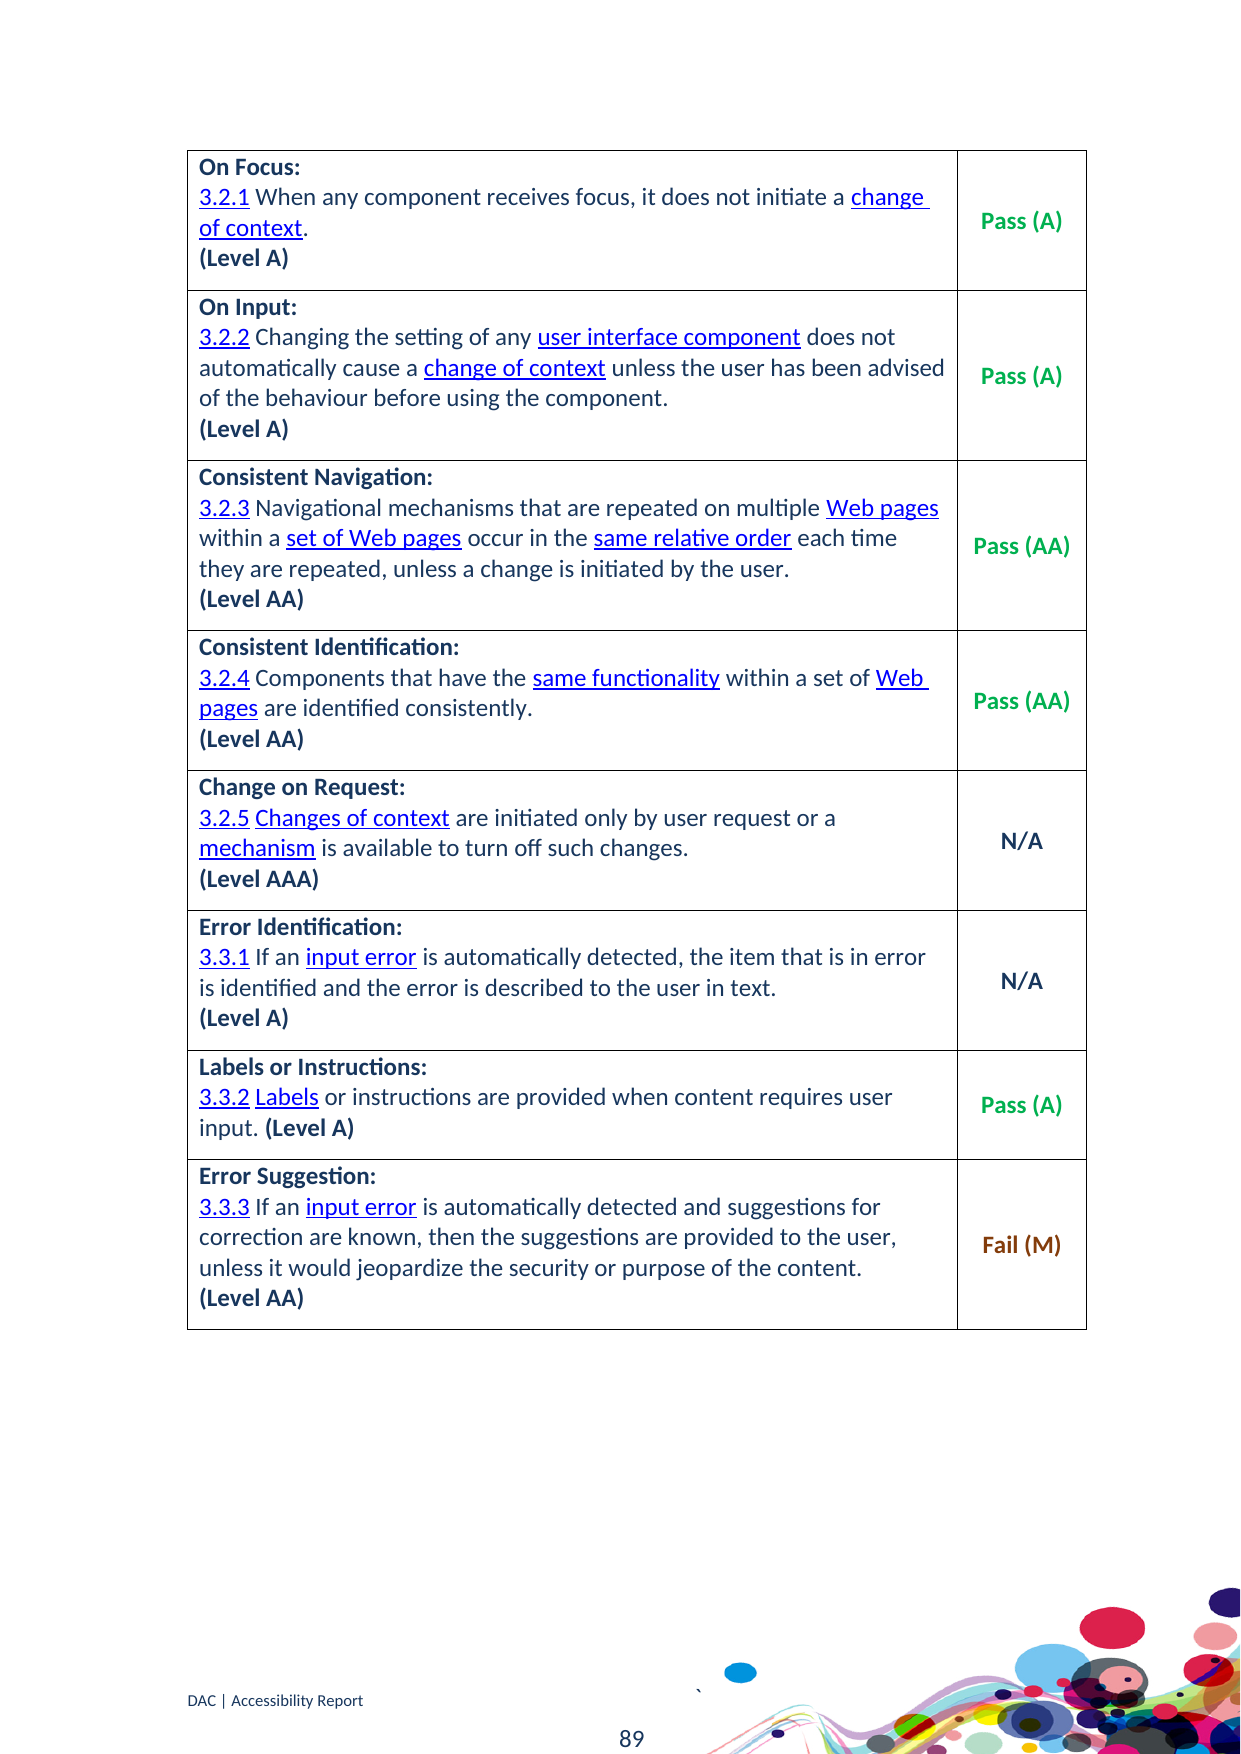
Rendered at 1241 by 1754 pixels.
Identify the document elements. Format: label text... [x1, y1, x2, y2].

table_cell On Input: 3.2.2 Changing the setting of any user interface component does not automatically cause a change of context unless the user has been advised of the behaviour before using the component. (Level A) [188, 291, 957, 460]
table_cell Pass (A) [958, 1051, 1086, 1159]
table_cell N/A [958, 911, 1086, 1050]
table_cell Labels or Instructions: 3.3.2 Labels or instructions are provided when content requires user input. (Level A) [188, 1051, 957, 1159]
table_cell Pass (AA) [958, 631, 1086, 770]
table_cell Change on Request: 3.2.5 Changes of context are initiated only by user request or a mechanism is available to turn off such changes. (Level AAA) [188, 771, 957, 910]
table_header Pass (A) [958, 151, 1086, 290]
table_cell N/A [958, 771, 1086, 910]
table_cell Pass (AA) [958, 461, 1086, 630]
table_cell Error Identification: 3.3.1 If an input error is automatically detected, the item that is in error is identified and the error is described to the user in text. (Level A) [188, 911, 957, 1050]
table_cell Consistent Identification: 3.2.4 Components that have the same functionality within a set of Web pages are identified consistently. (Level AA) [188, 631, 957, 770]
table_header On Focus: 3.2.1 When any component receives focus, it does not initiate a change of context. (Level A) [188, 151, 957, 290]
table_cell Consistent Navigation: 3.2.3 Navigational mechanisms that are repeated on multiple Web pages within a set of Web pages occur in the same relative order each time they are repeated, unless a change is initiated by the user. (Level AA) [188, 461, 957, 630]
table_cell Fail (M) [958, 1160, 1086, 1329]
table_cell Pass (A) [958, 291, 1086, 460]
table_cell Error Suggestion: 3.3.3 If an input error is automatically detected and suggestions for correction are known, then the suggestions are provided to the user, unless it would jeopardize the security or purpose of the content. (Level AA) [188, 1160, 957, 1329]
picture [626, 1570, 1241, 1754]
